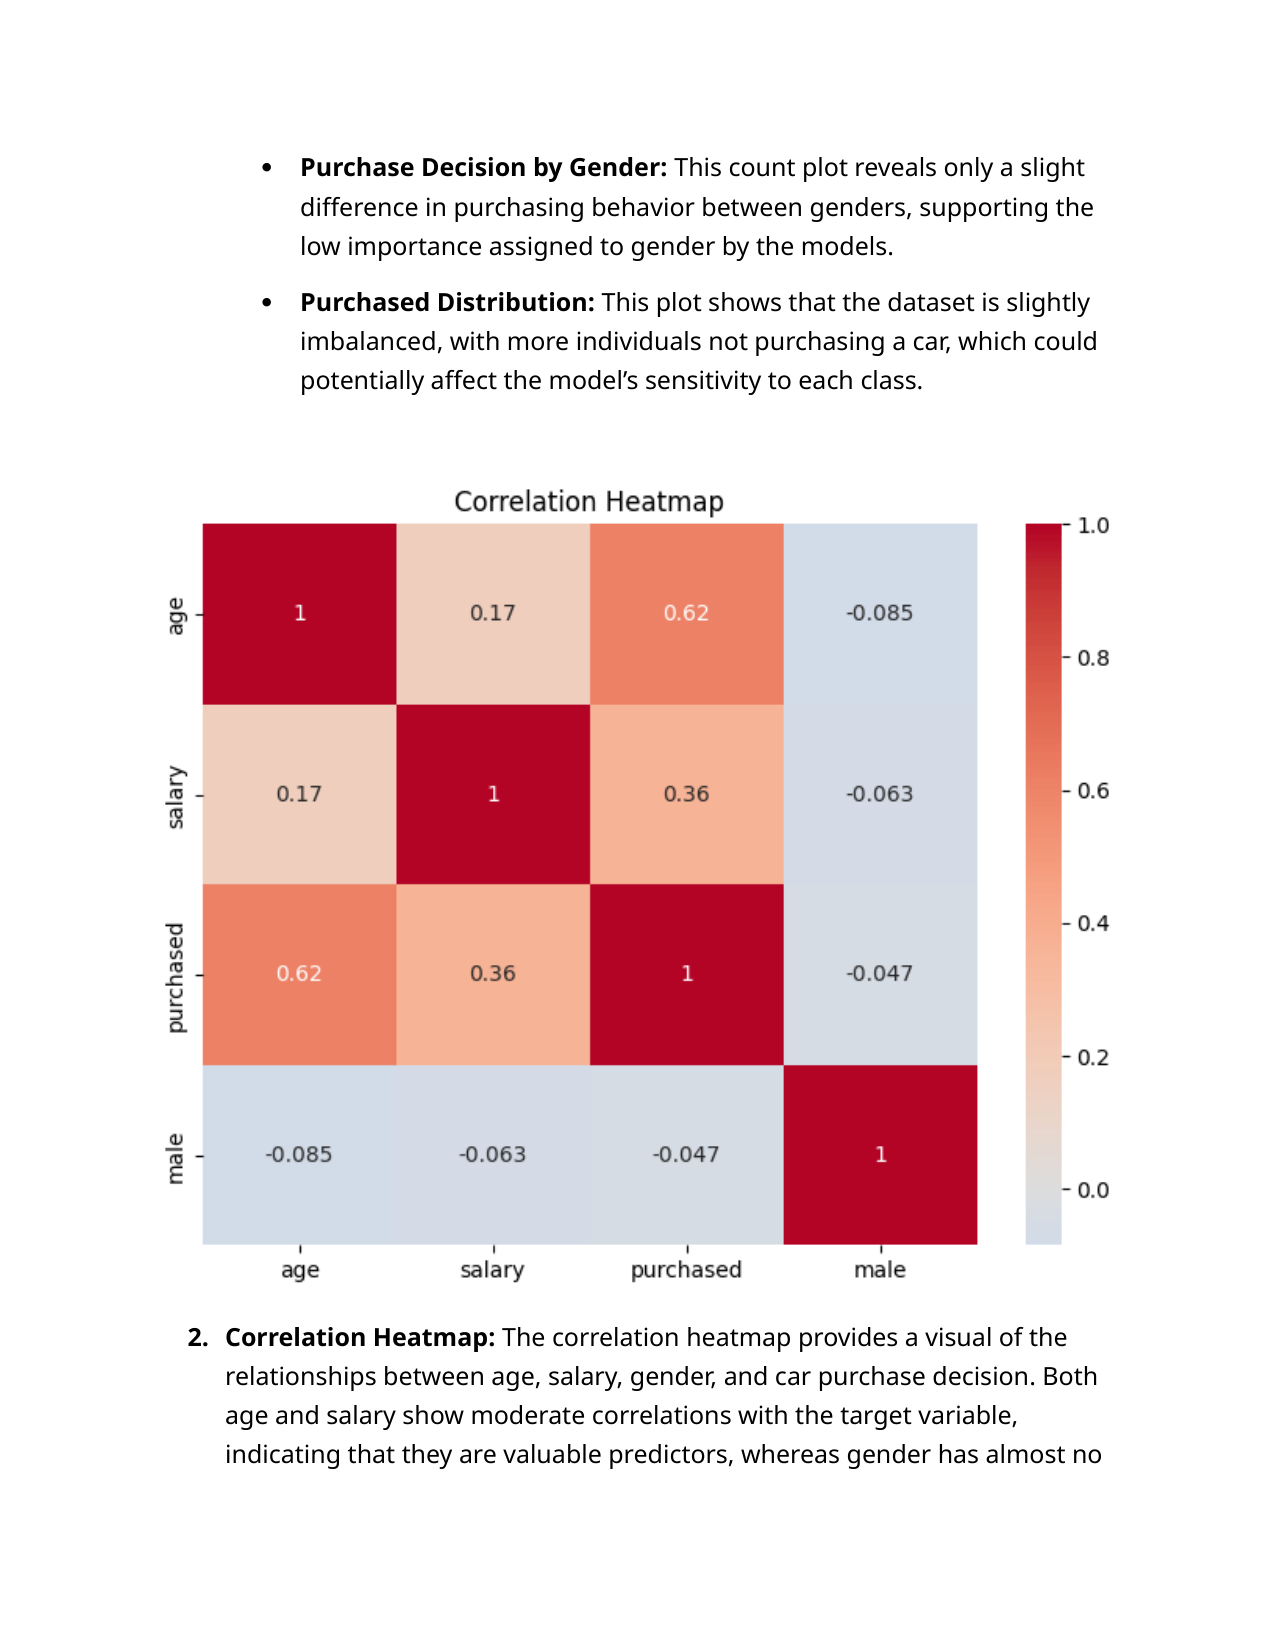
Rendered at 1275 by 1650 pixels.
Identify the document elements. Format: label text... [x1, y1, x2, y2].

list Purchase Decision by Gender: This count plot reveals only a slight difference in purchasing behavior between genders, supporting the low importance assigned to gender by the models. [262, 150, 1125, 262]
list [187, 1319, 1125, 1471]
picture [150, 474, 1125, 1298]
list Purchased Distribution: This plot shows that the dataset is slightly imbalanced, with more individuals not purchasing a car, which could potentially affect the model’s sensitivity to each class. [262, 284, 1125, 397]
